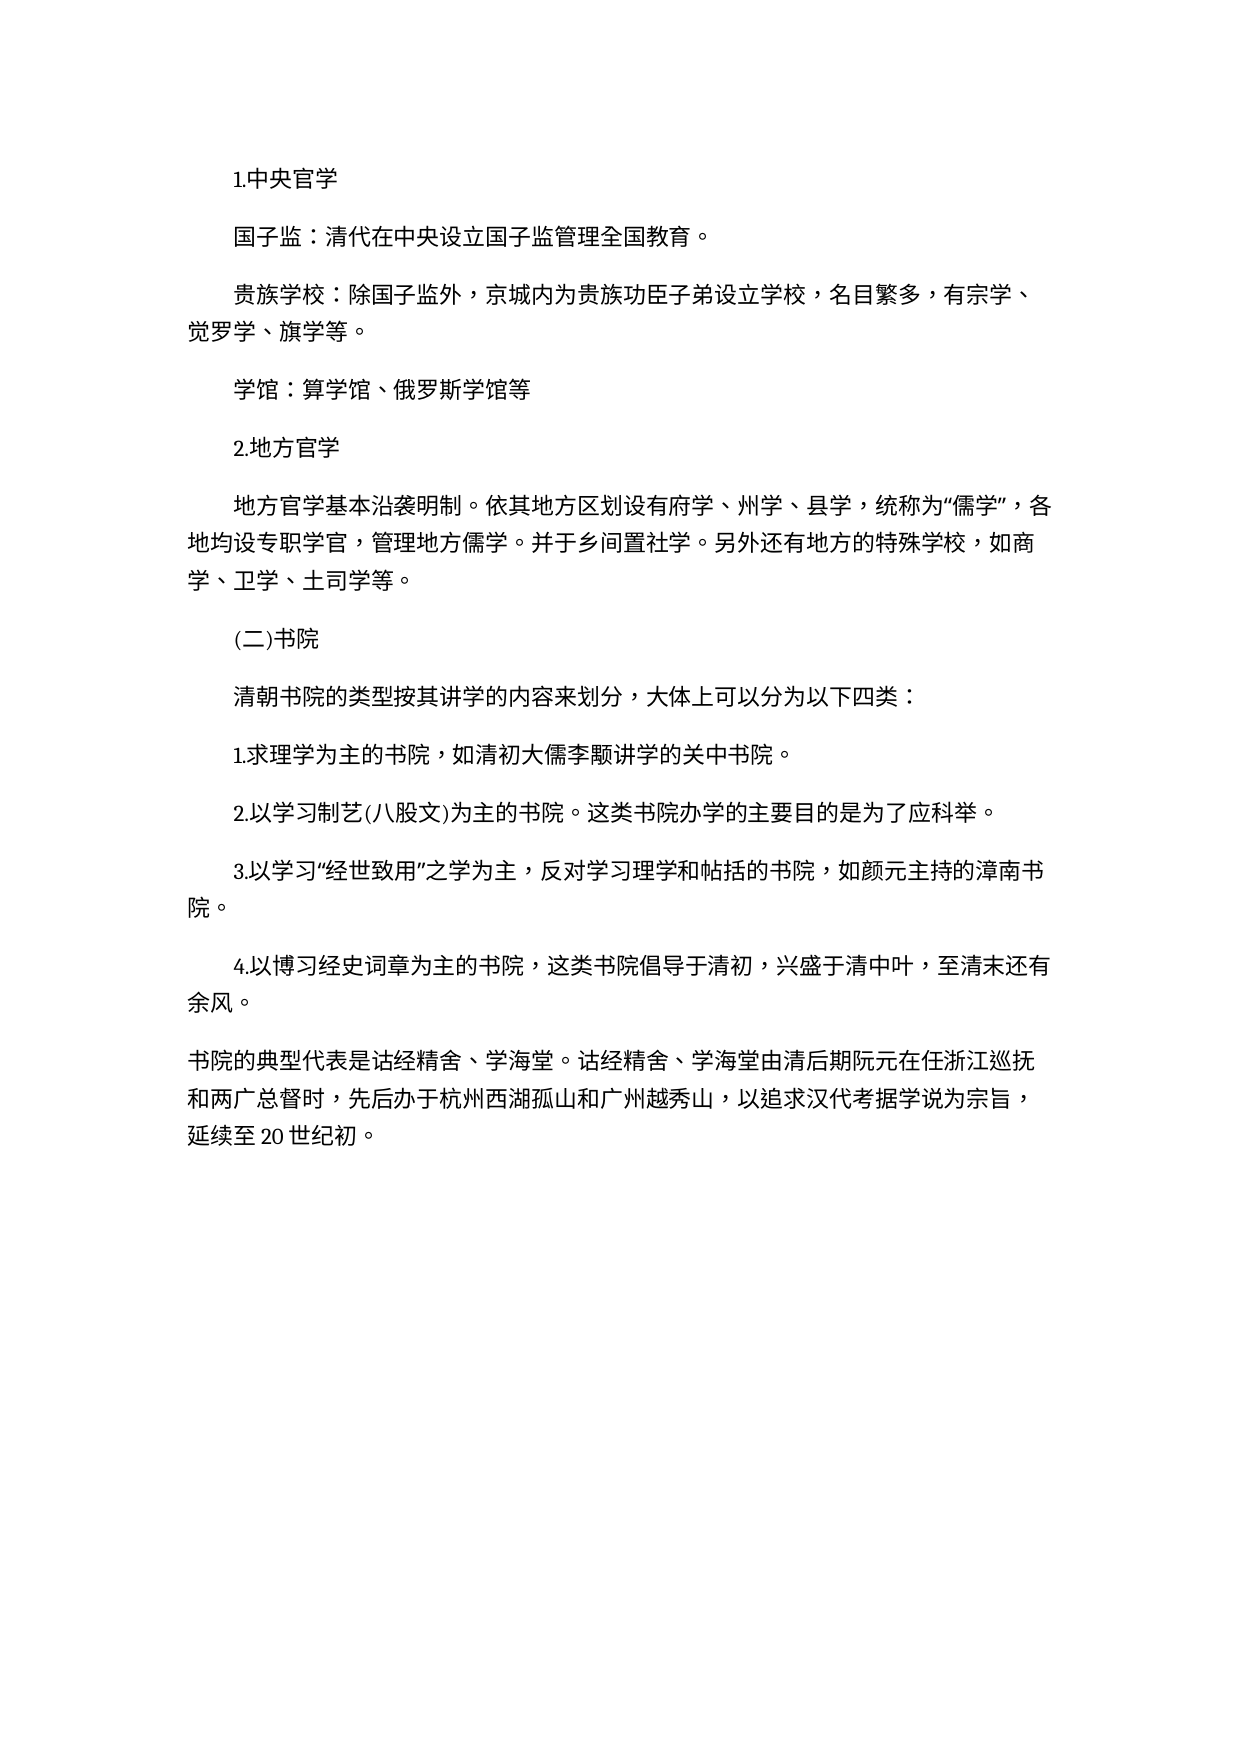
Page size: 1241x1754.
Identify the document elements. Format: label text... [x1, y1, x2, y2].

text 书院的典型代表是诂经精舍、学海堂。诂经精舍、学海堂由清后期阮元在任浙江巡抚和两广总督时，先后办于杭州西湖孤山和广州越秀山，以追求汉代考据学说为宗旨，延续至20世纪初。 [187, 1045, 1053, 1152]
text 4.以博习经史词章为主的书院，这类书院倡导于清初，兴盛于清中叶，至清末还有余风。 [187, 949, 1053, 1019]
text 清朝书院的类型按其讲学的内容来划分，大体上可以分为以下四类： [187, 680, 1053, 712]
text 3.以学习“经世致用”之学为主，反对学习理学和帖括的书院，如颜元主持的漳南书院。 [187, 854, 1053, 924]
text (二)书院 [187, 622, 1053, 654]
text 2.地方官学 [187, 431, 1053, 464]
text 国子监：清代在中央设立国子监管理全国教育。 [187, 220, 1053, 252]
text 贵族学校：除国子监外，京城内为贵族功臣子弟设立学校，名目繁多，有宗学、觉罗学、旗学等。 [187, 278, 1053, 348]
text 2.以学习制艺(八股文)为主的书院。这类书院办学的主要目的是为了应科举。 [187, 796, 1053, 828]
text 地方官学基本沿袭明制。依其地方区划设有府学、州学、县学，统称为“儒学”，各地均设专职学官，管理地方儒学。并于乡间置社学。另外还有地方的特殊学校，如商学、卫学、土司学等。 [187, 489, 1053, 596]
text 学馆：算学馆、俄罗斯学馆等 [187, 373, 1053, 406]
text 1.中央官学 [187, 162, 1053, 194]
text 1.求理学为主的书院，如清初大儒李颙讲学的关中书院。 [187, 738, 1053, 771]
